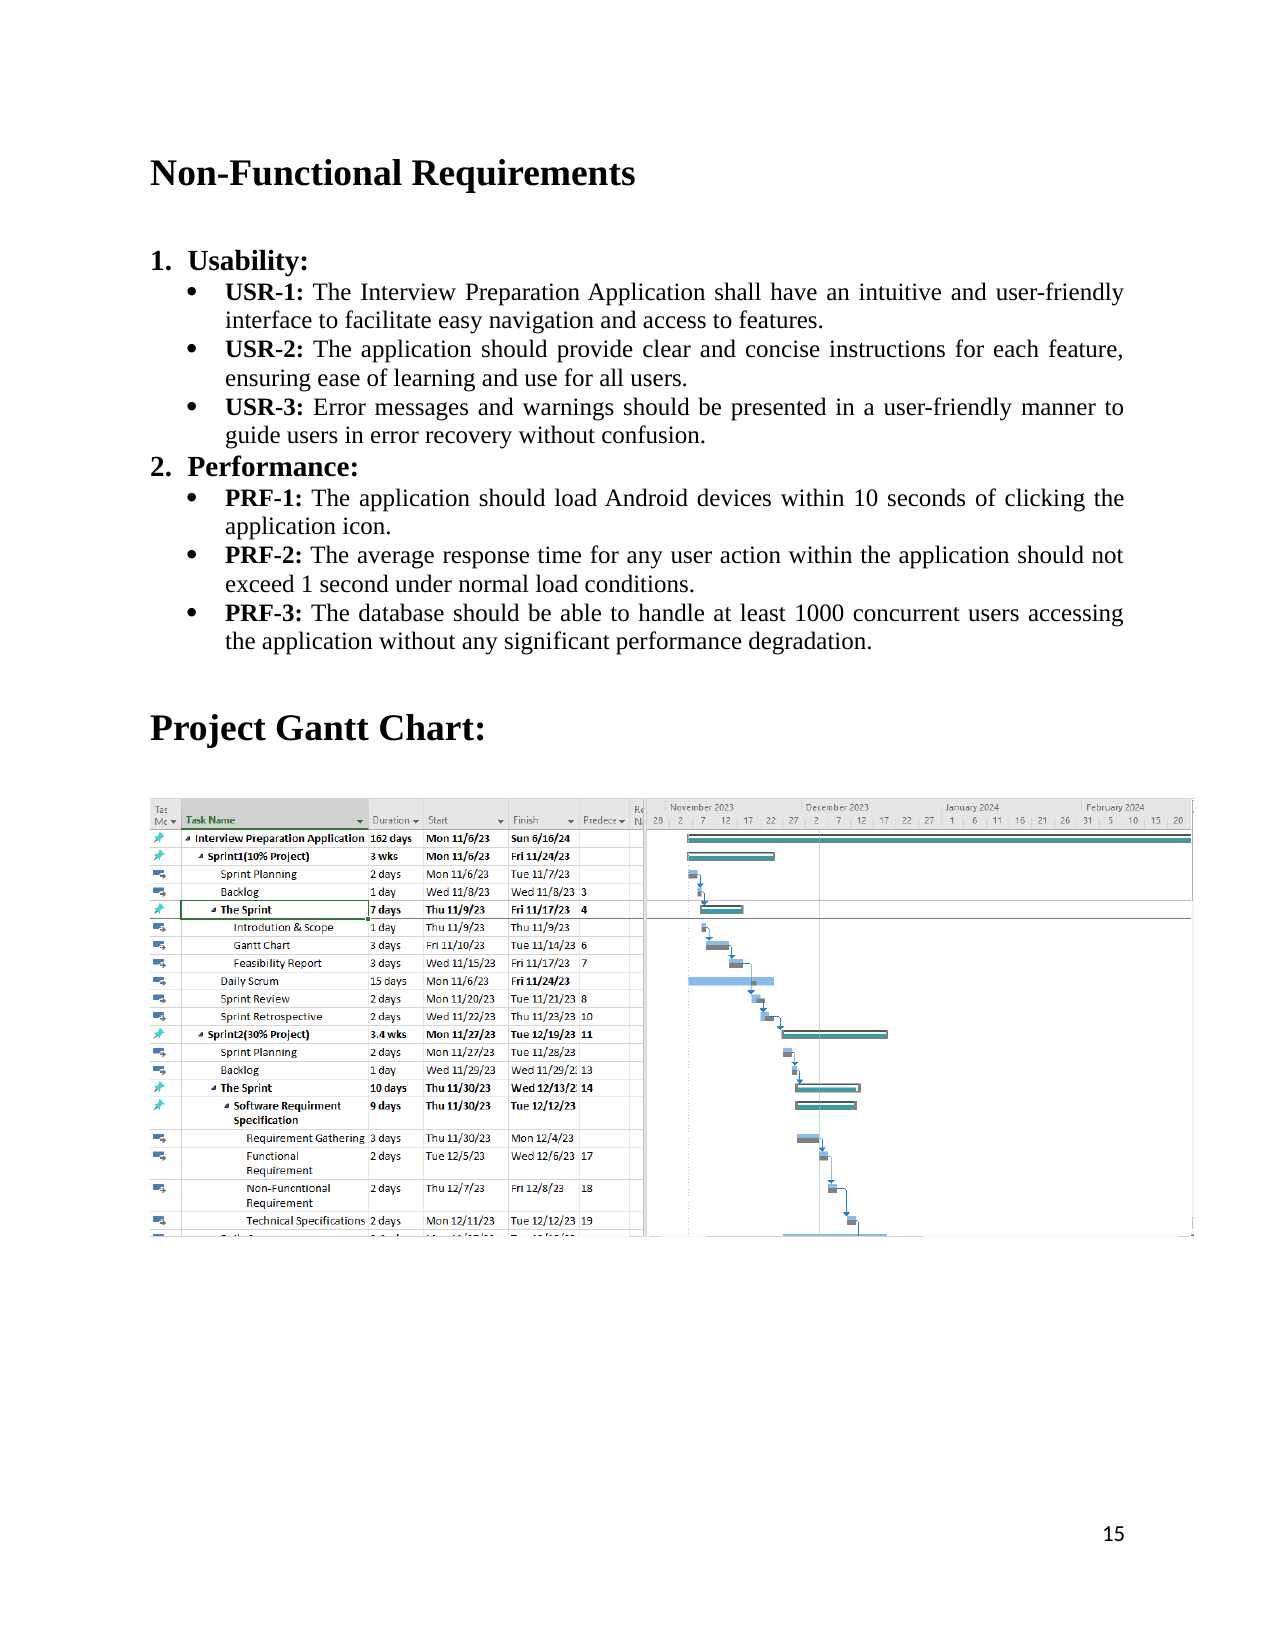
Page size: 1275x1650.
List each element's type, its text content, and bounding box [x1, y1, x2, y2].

list Usability: [150, 243, 1125, 277]
text Non-Functional Requirements [150, 150, 1125, 193]
list Performance: [150, 449, 1125, 483]
list PRF-1: The application should load Android devices within 10 seconds of clicking the application icon. [187, 483, 1125, 540]
picture [150, 798, 1194, 1237]
list PRF-3: The database should be able to handle at least 1000 concurrent users accessing the application without any significant performance degradation. [187, 598, 1125, 655]
list USR-1: The Interview Preparation Application shall have an intuitive and user-friendly interface to facilitate easy navigation and access to features. [187, 277, 1125, 334]
list USR-2: The application should provide clear and concise instructions for each feature, ensuring ease of learning and use for all users. [187, 334, 1125, 392]
text Project Gantt Chart: [150, 705, 1125, 748]
list USR-3: Error messages and warnings should be presented in a user-friendly manner to guide users in error recovery without confusion. [187, 392, 1125, 449]
list PRF-2: The average response time for any user action within the application should not exceed 1 second under normal load conditions. [187, 540, 1125, 598]
